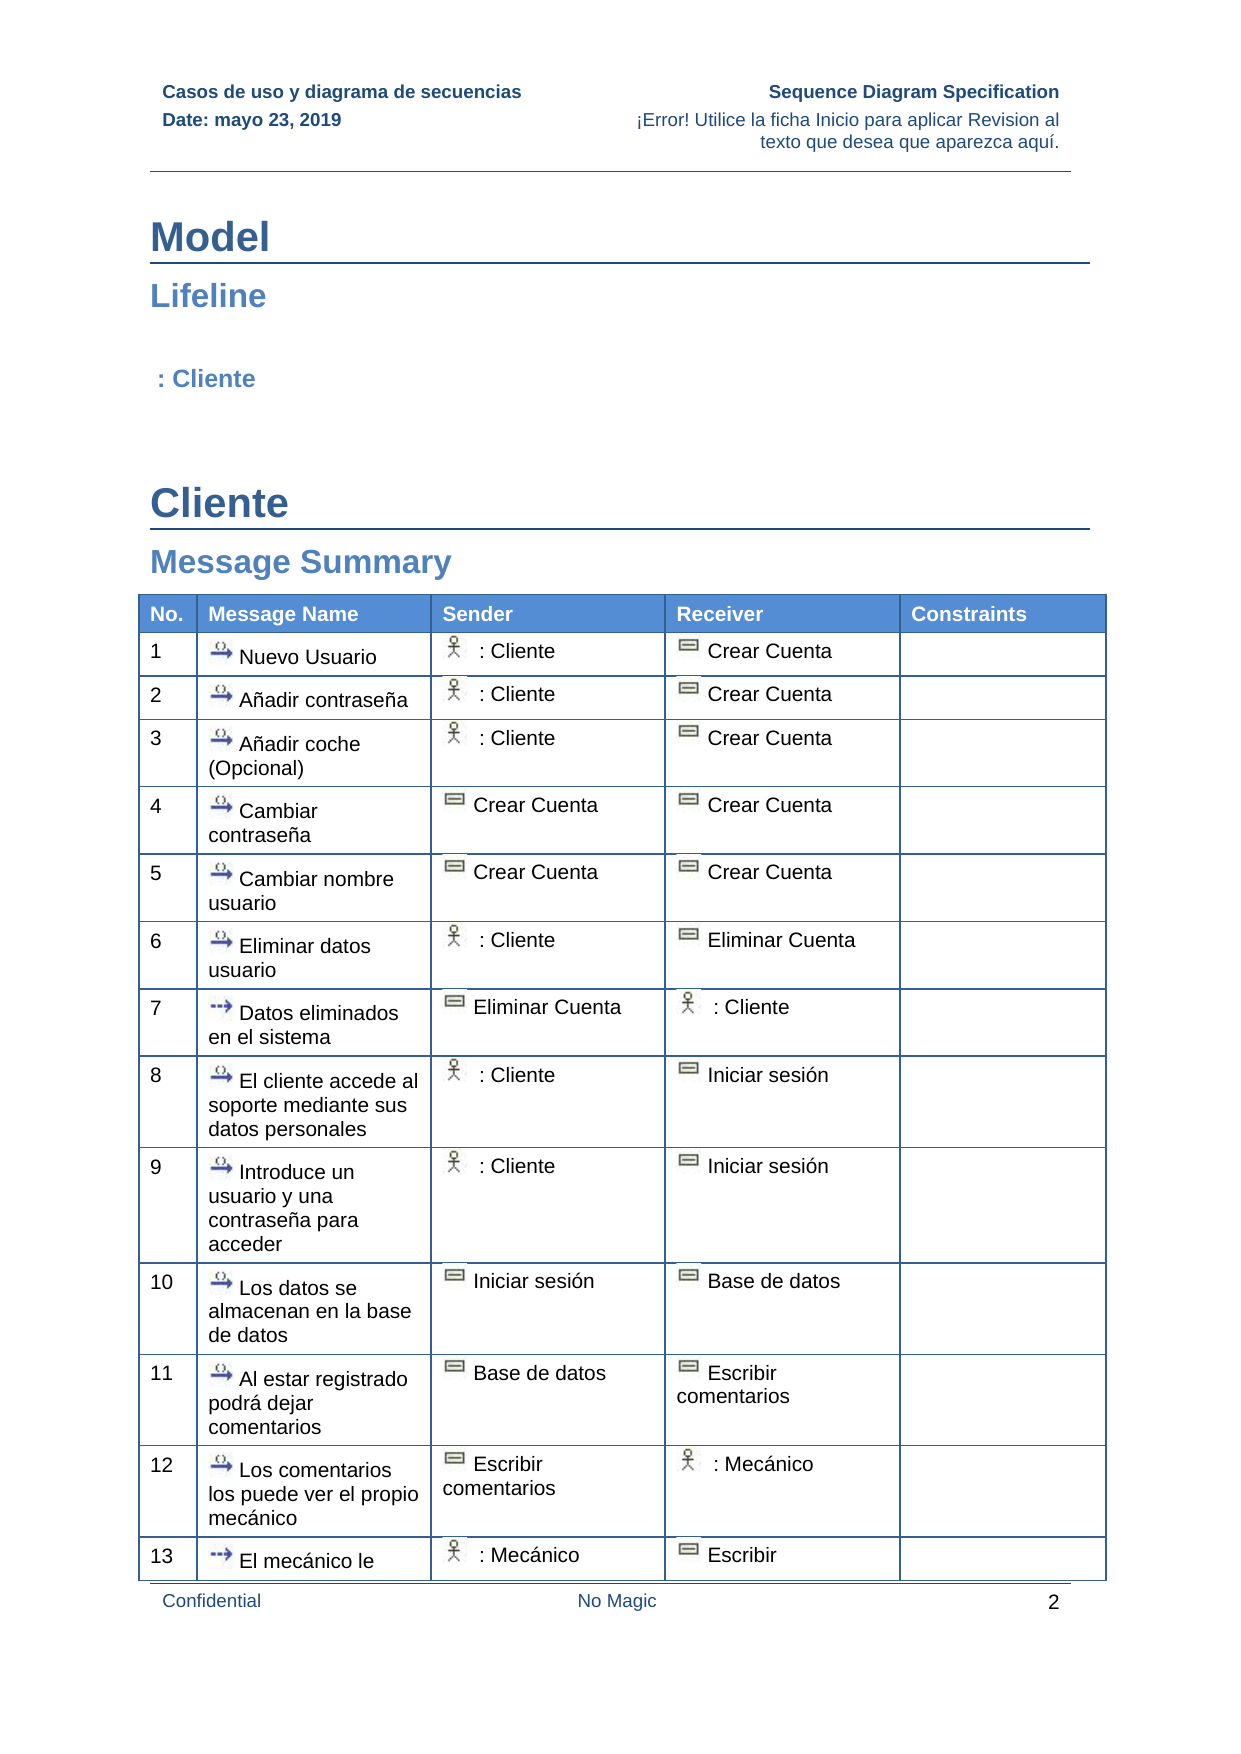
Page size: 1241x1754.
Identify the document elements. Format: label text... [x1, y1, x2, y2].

table_header Receiver [666, 595, 899, 632]
picture [442, 720, 468, 745]
picture [442, 1355, 468, 1380]
table_cell Crear Cuenta [432, 855, 664, 921]
table_cell [901, 633, 1105, 675]
table_cell Eliminar Cuenta [432, 990, 664, 1055]
table_cell Los comentarios los puede ver el propio mecánico [198, 1446, 430, 1536]
subtitle : Cliente [150, 364, 1090, 393]
table_cell 5 [140, 855, 196, 921]
table_cell [901, 787, 1105, 853]
picture [676, 787, 702, 813]
table_cell : Cliente [666, 990, 899, 1055]
picture [442, 854, 468, 880]
picture [442, 1148, 468, 1174]
picture [208, 726, 234, 752]
picture [442, 922, 468, 948]
table_cell El cliente accede al soporte mediante sus datos personales [198, 1057, 430, 1147]
table_cell 6 [140, 922, 196, 988]
table_cell 10 [140, 1264, 196, 1353]
picture [208, 1154, 234, 1180]
picture [208, 995, 234, 1021]
table_cell Cambiar nombre usuario [198, 855, 430, 921]
picture [676, 1057, 702, 1082]
picture [208, 682, 234, 708]
table_cell [901, 1355, 1105, 1445]
table_cell Crear Cuenta [666, 677, 899, 718]
table_cell 7 [140, 990, 196, 1055]
subtitle Message Summary [150, 543, 1090, 581]
table_cell Crear Cuenta [432, 787, 664, 853]
picture [676, 989, 702, 1015]
table_cell 4 [140, 787, 196, 853]
table_cell : Cliente [432, 1057, 664, 1147]
table_cell [901, 677, 1105, 718]
picture [442, 676, 468, 702]
picture [442, 1446, 468, 1472]
table_cell Eliminar datos usuario [198, 922, 430, 988]
picture [676, 1537, 702, 1563]
picture [208, 1543, 234, 1569]
table_cell Crear Cuenta [666, 633, 899, 675]
picture [208, 793, 234, 819]
table_cell Crear Cuenta [666, 855, 899, 921]
picture [676, 922, 702, 948]
table_cell Los datos se almacenan en la base de datos [198, 1264, 430, 1353]
picture [442, 1057, 468, 1082]
table_cell 2 [140, 677, 196, 718]
table_cell 12 [140, 1446, 196, 1536]
picture [442, 787, 468, 813]
table_cell [901, 1148, 1105, 1262]
picture [208, 861, 234, 886]
table_cell [901, 1057, 1105, 1147]
picture [676, 854, 702, 880]
table_cell Crear Cuenta [666, 720, 899, 786]
table_header No. [140, 595, 196, 632]
picture [442, 1537, 468, 1563]
table_cell [901, 990, 1105, 1055]
subtitle Model [150, 212, 1090, 262]
picture [676, 676, 702, 702]
subtitle Lifeline [150, 276, 1090, 315]
table_cell Iniciar sesión [666, 1057, 899, 1147]
picture [676, 720, 702, 745]
table_cell 1 [140, 633, 196, 675]
table_cell [901, 855, 1105, 921]
picture [676, 633, 702, 659]
table_cell Datos eliminados en el sistema [198, 990, 430, 1055]
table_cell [666, 1538, 899, 1579]
table_cell 8 [140, 1057, 196, 1147]
picture [208, 1361, 234, 1387]
picture [208, 639, 234, 665]
table_cell [901, 1538, 1105, 1579]
table_cell Escribir comentarios [666, 1355, 899, 1445]
picture [676, 1355, 702, 1380]
table_header Message Name [198, 595, 430, 632]
table_cell : Cliente [432, 720, 664, 786]
table_cell 11 [140, 1355, 196, 1445]
table_cell 3 [140, 720, 196, 786]
table_cell Eliminar Cuenta [666, 922, 899, 988]
table_cell Base de datos [666, 1264, 899, 1353]
table_cell Añadir coche (Opcional) [198, 720, 430, 786]
picture [442, 989, 468, 1015]
table_cell Introduce un usuario y una contraseña para acceder [198, 1148, 430, 1262]
table_cell [901, 922, 1105, 988]
table_cell Crear Cuenta [666, 787, 899, 853]
picture [208, 928, 234, 954]
table_cell Iniciar sesión [432, 1264, 664, 1353]
picture [676, 1148, 702, 1174]
picture [676, 1263, 702, 1289]
table_cell Cambiar contraseña [198, 787, 430, 853]
table_cell [901, 1264, 1105, 1353]
table_cell : Mecánico [432, 1538, 664, 1579]
table_cell Añadir contraseña [198, 677, 430, 718]
table_cell [901, 720, 1105, 786]
table_cell : Cliente [432, 922, 664, 988]
table_cell : Mecánico [666, 1446, 899, 1536]
picture [208, 1270, 234, 1295]
table_header Sender [432, 595, 664, 632]
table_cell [198, 1538, 430, 1579]
table_cell Escribir comentarios [432, 1446, 664, 1536]
picture [442, 1263, 468, 1289]
picture [208, 1452, 234, 1478]
table_cell : Cliente [432, 1148, 664, 1262]
table_cell : Cliente [432, 633, 664, 675]
table_cell 9 [140, 1148, 196, 1262]
subtitle Cliente [150, 478, 1090, 528]
table_header Constraints [901, 595, 1105, 632]
table_cell Iniciar sesión [666, 1148, 899, 1262]
table_cell 13 [140, 1538, 196, 1579]
table_cell Base de datos [432, 1355, 664, 1445]
table_cell : Cliente [432, 677, 664, 718]
table_cell [901, 1446, 1105, 1536]
picture [208, 1063, 234, 1089]
picture [442, 633, 468, 659]
table_cell Nuevo Usuario [198, 633, 430, 675]
picture [676, 1446, 702, 1472]
table_cell Al estar registrado podrá dejar comentarios [198, 1355, 430, 1445]
